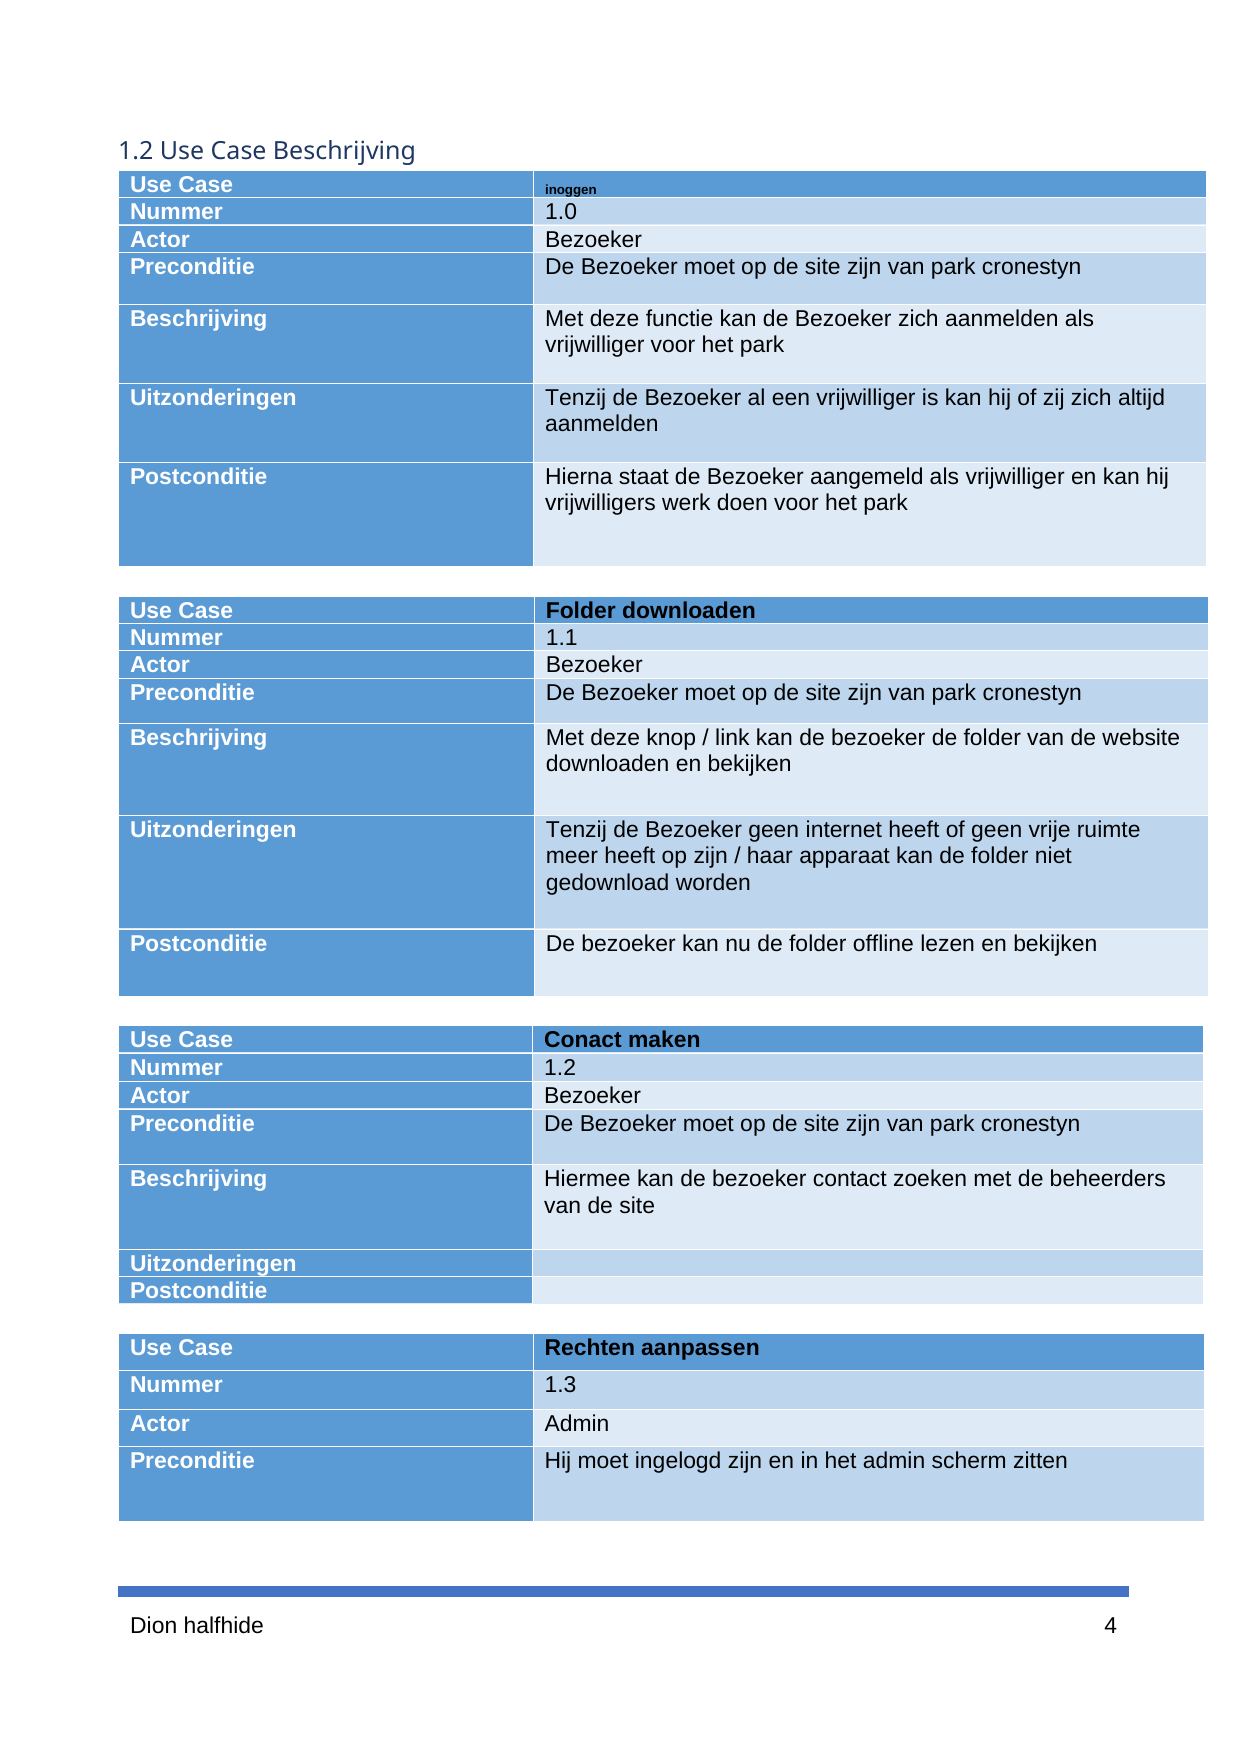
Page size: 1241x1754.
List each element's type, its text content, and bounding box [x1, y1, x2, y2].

table_cell 1.1 [535, 624, 1208, 650]
table_header Folder downloaden [535, 597, 1208, 623]
table_cell Actor [119, 226, 533, 252]
table_cell Beschrijving [119, 1165, 532, 1249]
table_cell Preconditie [119, 679, 534, 723]
table_cell 1.2 [533, 1054, 1203, 1081]
table_cell Admin [534, 1410, 1204, 1446]
table_header inoggen [534, 171, 1206, 197]
table_cell Postconditie [119, 930, 534, 996]
table_cell Uitzonderingen [119, 1250, 532, 1276]
table_cell Bezoeker [535, 651, 1208, 678]
table_cell Preconditie [119, 1110, 532, 1164]
table_cell De Bezoeker moet op de site zijn van park cronestyn [534, 253, 1206, 304]
table_header Use Case [119, 1026, 532, 1052]
table_cell [533, 1250, 1203, 1276]
table_cell Actor [119, 1082, 532, 1108]
table_cell Bezoeker [533, 1082, 1203, 1108]
table_header Use Case [119, 597, 534, 623]
table_cell Nummer [119, 198, 533, 224]
table_cell 1.0 [534, 198, 1206, 224]
table_cell Tenzij de Bezoeker al een vrijwilliger is kan hij of zij zich altijd aanmelden [534, 384, 1206, 462]
table_cell Nummer [119, 624, 534, 650]
table_cell Nummer [119, 1054, 532, 1081]
table_header Use Case [119, 171, 533, 197]
table_cell De Bezoeker moet op de site zijn van park cronestyn [535, 679, 1208, 723]
table_cell Hierna staat de Bezoeker aangemeld als vrijwilliger en kan hij vrijwilligers werk doen voor het park [534, 463, 1206, 566]
table_cell Hiermee kan de bezoeker contact zoeken met de beheerders van de site [533, 1165, 1203, 1249]
table_cell Beschrijving [119, 724, 534, 815]
table_header Use Case [119, 1334, 533, 1370]
table_cell Actor [119, 1410, 533, 1446]
table_cell Postconditie [119, 463, 533, 566]
table_cell Preconditie [119, 253, 533, 304]
table_cell [533, 1277, 1203, 1303]
table_cell Actor [119, 651, 534, 678]
table_cell Uitzonderingen [119, 384, 533, 462]
table_cell De bezoeker kan nu de folder offline lezen en bekijken [535, 930, 1208, 996]
table_cell Tenzij de Bezoeker geen internet heeft of geen vrije ruimte meer heeft op zijn / haar apparaat kan de folder niet gedownload worden [535, 816, 1208, 928]
table_cell Postconditie [119, 1277, 532, 1303]
table_cell Hij moet ingelogd zijn en in het admin scherm zitten [534, 1447, 1204, 1521]
table_cell 1.3 [534, 1371, 1204, 1409]
table_cell Met deze knop / link kan de bezoeker de folder van de website downloaden en bekijken [535, 724, 1208, 815]
table_header Rechten aanpassen [534, 1334, 1204, 1370]
table_cell Bezoeker [534, 226, 1206, 252]
table_cell Beschrijving [119, 305, 533, 383]
table_cell Nummer [119, 1371, 533, 1409]
table_cell Preconditie [119, 1447, 533, 1521]
subtitle 1.2 Use Case Beschrijving [118, 133, 1129, 167]
table_cell Uitzonderingen [119, 816, 534, 928]
table_cell Met deze functie kan de Bezoeker zich aanmelden als vrijwilliger voor het park [534, 305, 1206, 383]
table_header Conact maken [533, 1026, 1203, 1052]
table_cell De Bezoeker moet op de site zijn van park cronestyn [533, 1110, 1203, 1164]
